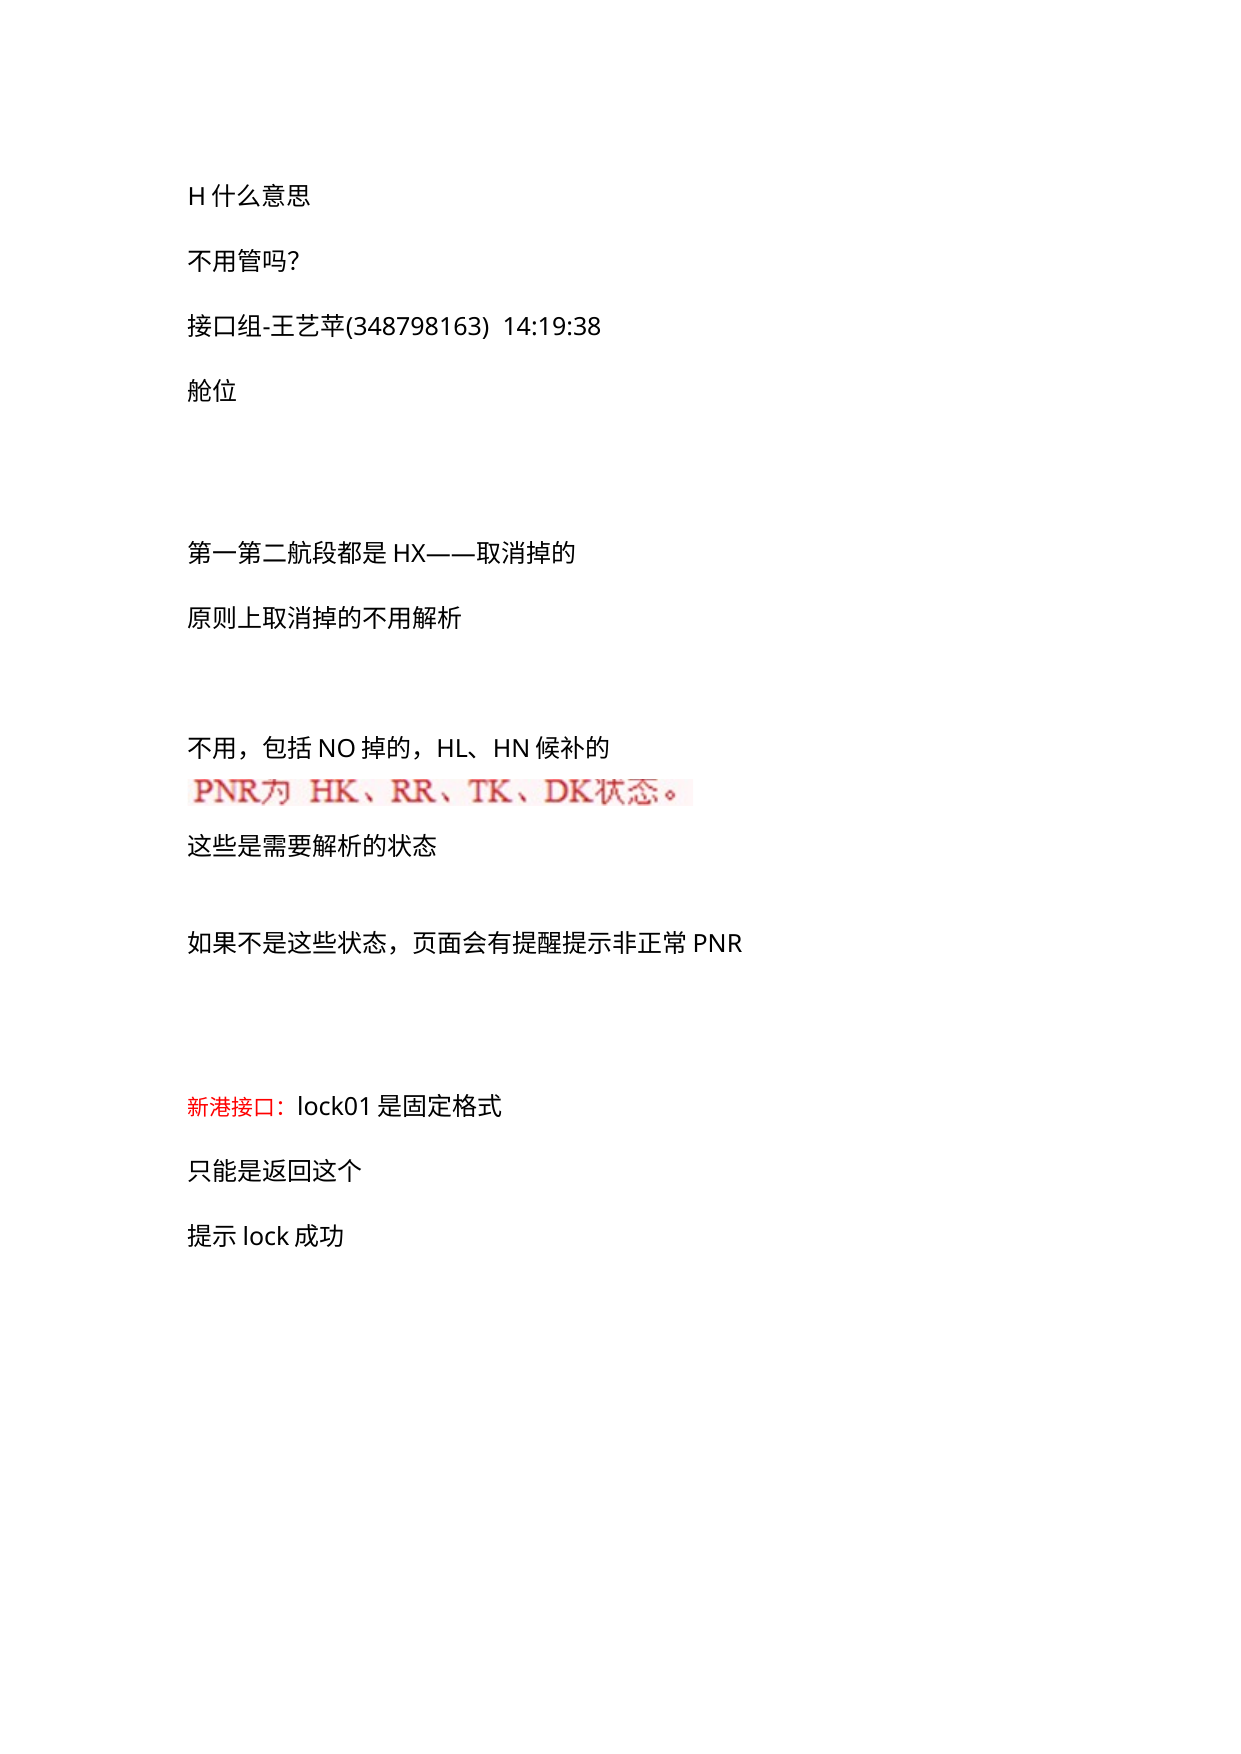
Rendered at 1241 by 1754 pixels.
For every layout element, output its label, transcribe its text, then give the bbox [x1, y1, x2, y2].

text 第一第二航段都是HX——取消掉的 原则上取消掉的不用解析 [187, 519, 1053, 649]
picture [187, 779, 694, 806]
text 不用，包括NO掉的，HL、HN候补的 这些是需要解析的状态 [187, 714, 1053, 877]
text 如果不是这些状态，页面会有提醒提示非正常PNR [187, 909, 1053, 974]
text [187, 162, 1053, 422]
text 新港接口：lock01是固定格式 只能是返回这个 提示lock成功 [187, 1072, 1053, 1267]
